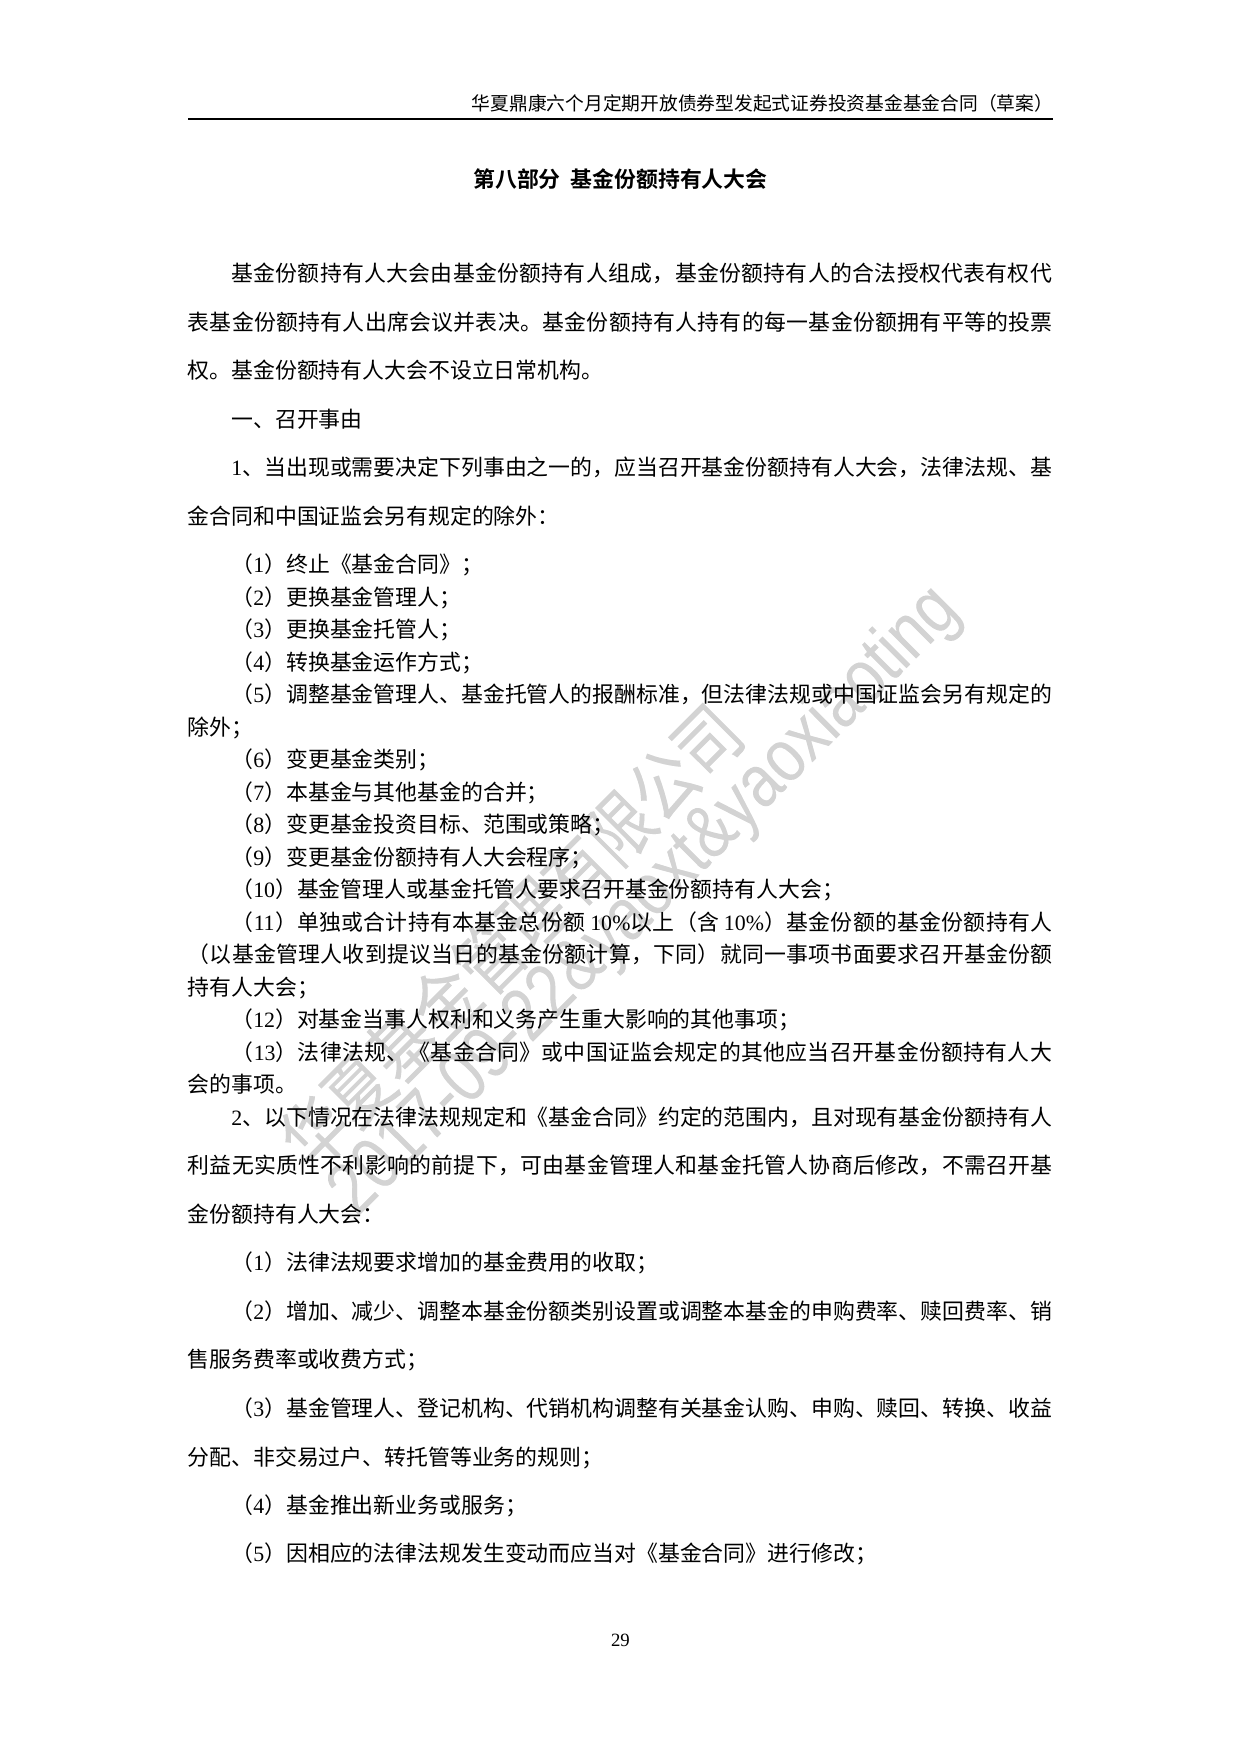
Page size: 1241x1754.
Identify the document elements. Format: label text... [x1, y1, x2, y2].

text （9）变更基金份额持有人大会程序； [187, 839, 1053, 872]
text （13）法律法规、《基金合同》或中国证监会规定的其他应当召开基金份额持有人大会的事项。 [187, 1034, 1053, 1099]
text （12）对基金当事人权利和义务产生重大影响的其他事项； [187, 1002, 1053, 1034]
text （4）基金推出新业务或服务； [187, 1487, 1053, 1520]
text 2、以下情况在法律法规规定和《基金合同》约定的范围内，且对现有基金份额持有人利益无实质性不利影响的前提下，可由基金管理人和基金托管人协商后修改，不需召开基金份额持有人大会： [187, 1099, 1053, 1229]
subtitle 第八部分 基金份额持有人大会 [187, 162, 1053, 194]
text （2）更换基金管理人； [187, 579, 1053, 612]
text （5）调整基金管理人、基金托管人的报酬标准，但法律法规或中国证监会另有规定的除外； [187, 677, 1053, 742]
text （7）本基金与其他基金的合并； [187, 774, 1053, 807]
text （10）基金管理人或基金托管人要求召开基金份额持有人大会； [187, 872, 1053, 904]
text （1）法律法规要求增加的基金费用的收取； [187, 1245, 1053, 1277]
text （3）基金管理人、登记机构、代销机构调整有关基金认购、申购、赎回、转换、收益分配、非交易过户、转托管等业务的规则； [187, 1390, 1053, 1472]
text （5）因相应的法律法规发生变动而应当对《基金合同》进行修改； [187, 1536, 1053, 1568]
text 1、当出现或需要决定下列事由之一的，应当召开基金份额持有人大会，法律法规、基金合同和中国证监会另有规定的除外： [187, 449, 1053, 531]
text （1）终止《基金合同》； [187, 547, 1053, 579]
text （2）增加、减少、调整本基金份额类别设置或调整本基金的申购费率、赎回费率、销售服务费率或收费方式； [187, 1293, 1053, 1374]
text （6）变更基金类别； [187, 742, 1053, 774]
text （3）更换基金托管人； [187, 612, 1053, 644]
text 基金份额持有人大会由基金份额持有人组成，基金份额持有人的合法授权代表有权代表基金份额持有人出席会议并表决。基金份额持有人持有的每一基金份额拥有平等的投票权。基金份额持有人大会不设立日常机构。 [187, 255, 1053, 385]
text （8）变更基金投资目标、范围或策略； [187, 807, 1053, 839]
text （4）转换基金运作方式； [187, 644, 1053, 677]
text 一、召开事由 [187, 401, 1053, 434]
text （11）单独或合计持有本基金总份额10%以上（含10%）基金份额的基金份额持有人（以基金管理人收到提议当日的基金份额计算，下同）就同一事项书面要求召开基金份额持有人大会； [187, 904, 1053, 1002]
